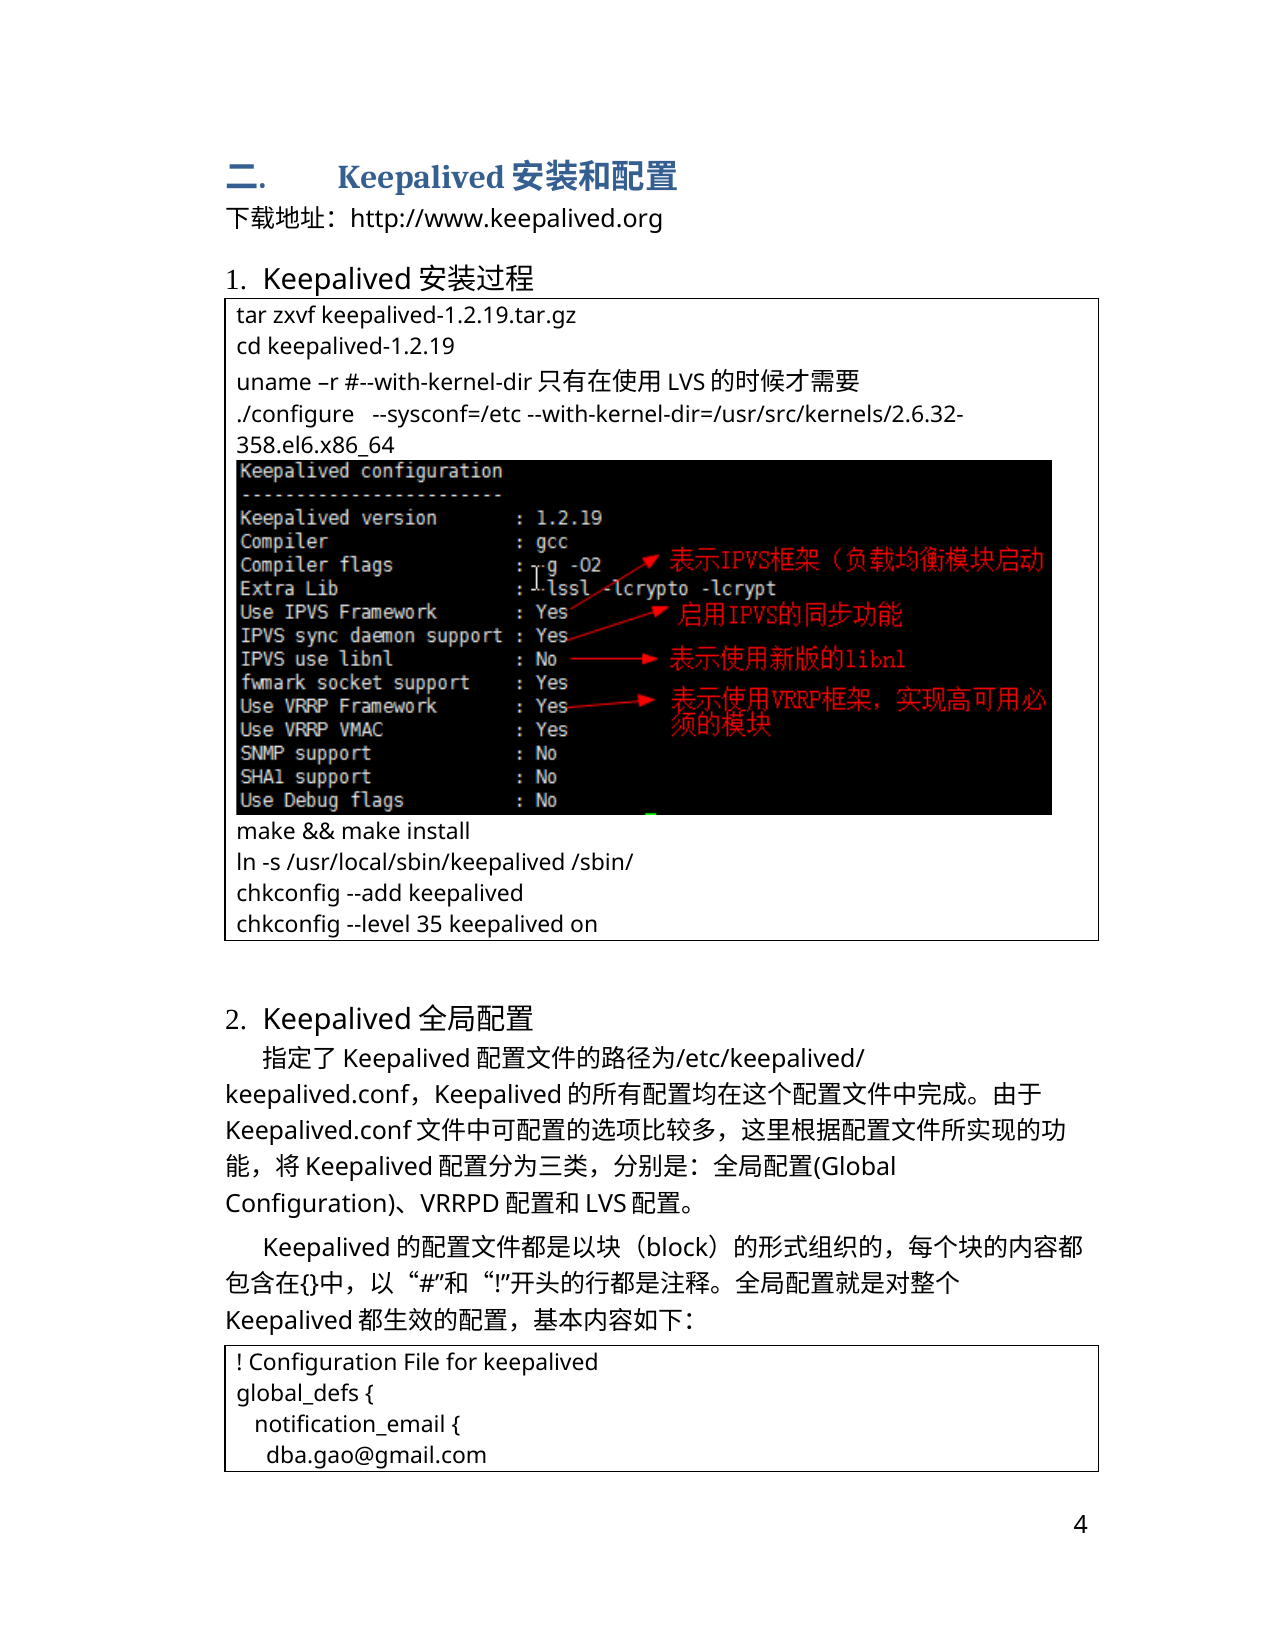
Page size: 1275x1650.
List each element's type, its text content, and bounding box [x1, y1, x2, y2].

text 指定了Keepalived配置文件的路径为/etc/keepalived/keepalived.conf，Keepalived的所有配置均在这个配置文件中完成。由于Keepalived.conf文件中可配置的选项比较多，这里根据配置文件所实现的功能，将Keepalived配置分为三类，分别是：全局配置(Global Configuration)、VRRPD配置和LVS配置。 [225, 1038, 1087, 1219]
subtitle Keepalived全局配置 [225, 996, 1087, 1038]
picture [236, 460, 1052, 815]
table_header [226, 1346, 1098, 1471]
table_header tar zxvf keepalived-1.2.19.tar.gz cd keepalived-1.2.19 uname –r #--with-kernel-dir只有在使用LVS的时候才需要 ./configure --sysconf=/etc --with-kernel-dir=/usr/src/kernels/2.6.32-358.el6.x86_64 make && make install ln -s /usr/local/sbin/keepalived /sbin/ chkconfig --add keepalived chkconfig --level 35 keepalived on [226, 299, 1098, 940]
text 下载地址：http://www.keepalived.org [225, 198, 1087, 234]
text Keepalived的配置文件都是以块（block）的形式组织的，每个块的内容都包含在{}中，以“#”和“!”开头的行都是注释。全局配置就是对整个Keepalived都生效的配置，基本内容如下： [225, 1228, 1087, 1336]
subtitle Keepalived安装和配置 [225, 150, 1087, 198]
subtitle Keepalived安装过程 [225, 255, 1087, 298]
